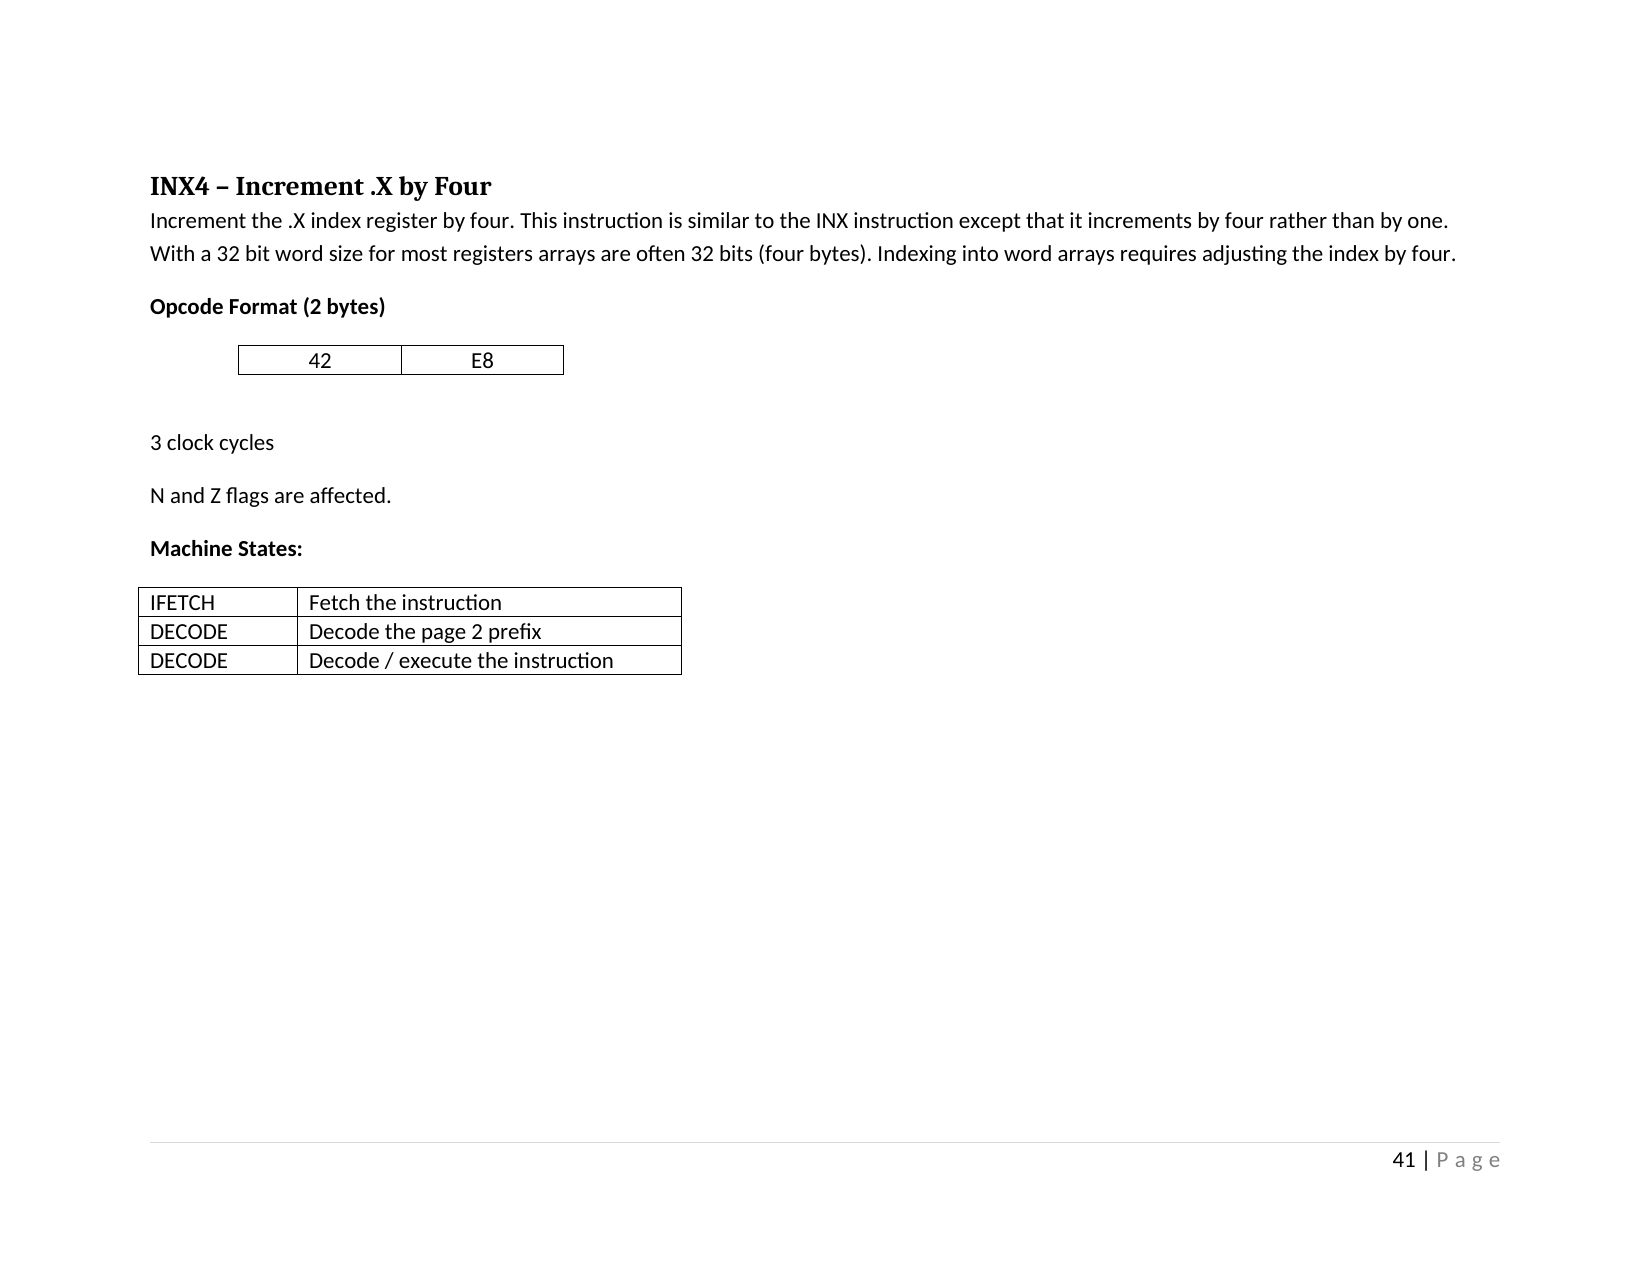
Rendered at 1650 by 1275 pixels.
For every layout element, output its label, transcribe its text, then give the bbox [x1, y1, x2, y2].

subtitle INX4 – Increment .X by Four [150, 171, 1500, 202]
text Machine States: [150, 534, 1500, 562]
table_cell Decode the page 2 prefix [298, 617, 681, 645]
table_cell DECODE [139, 646, 297, 674]
text 3 clock cycles [150, 428, 1500, 456]
table_header Fetch the instruction [298, 588, 681, 616]
table_cell DECODE [139, 617, 297, 645]
text Opcode Format (2 bytes) [150, 292, 1500, 320]
table_cell Decode / execute the instruction [298, 646, 681, 674]
table_header 42 [239, 346, 401, 374]
text N and Z flags are affected. [150, 481, 1500, 509]
text Increment the .X index register by four. This instruction is similar to the INX instruction except that it increments by four rather than by one. With a 32 bit word size for most registers arrays are often 32 bits (four bytes). Indexing into word arrays requires adjusting the index by four. [150, 207, 1500, 267]
table_header IFETCH [139, 588, 297, 616]
table_header E8 [402, 346, 563, 374]
